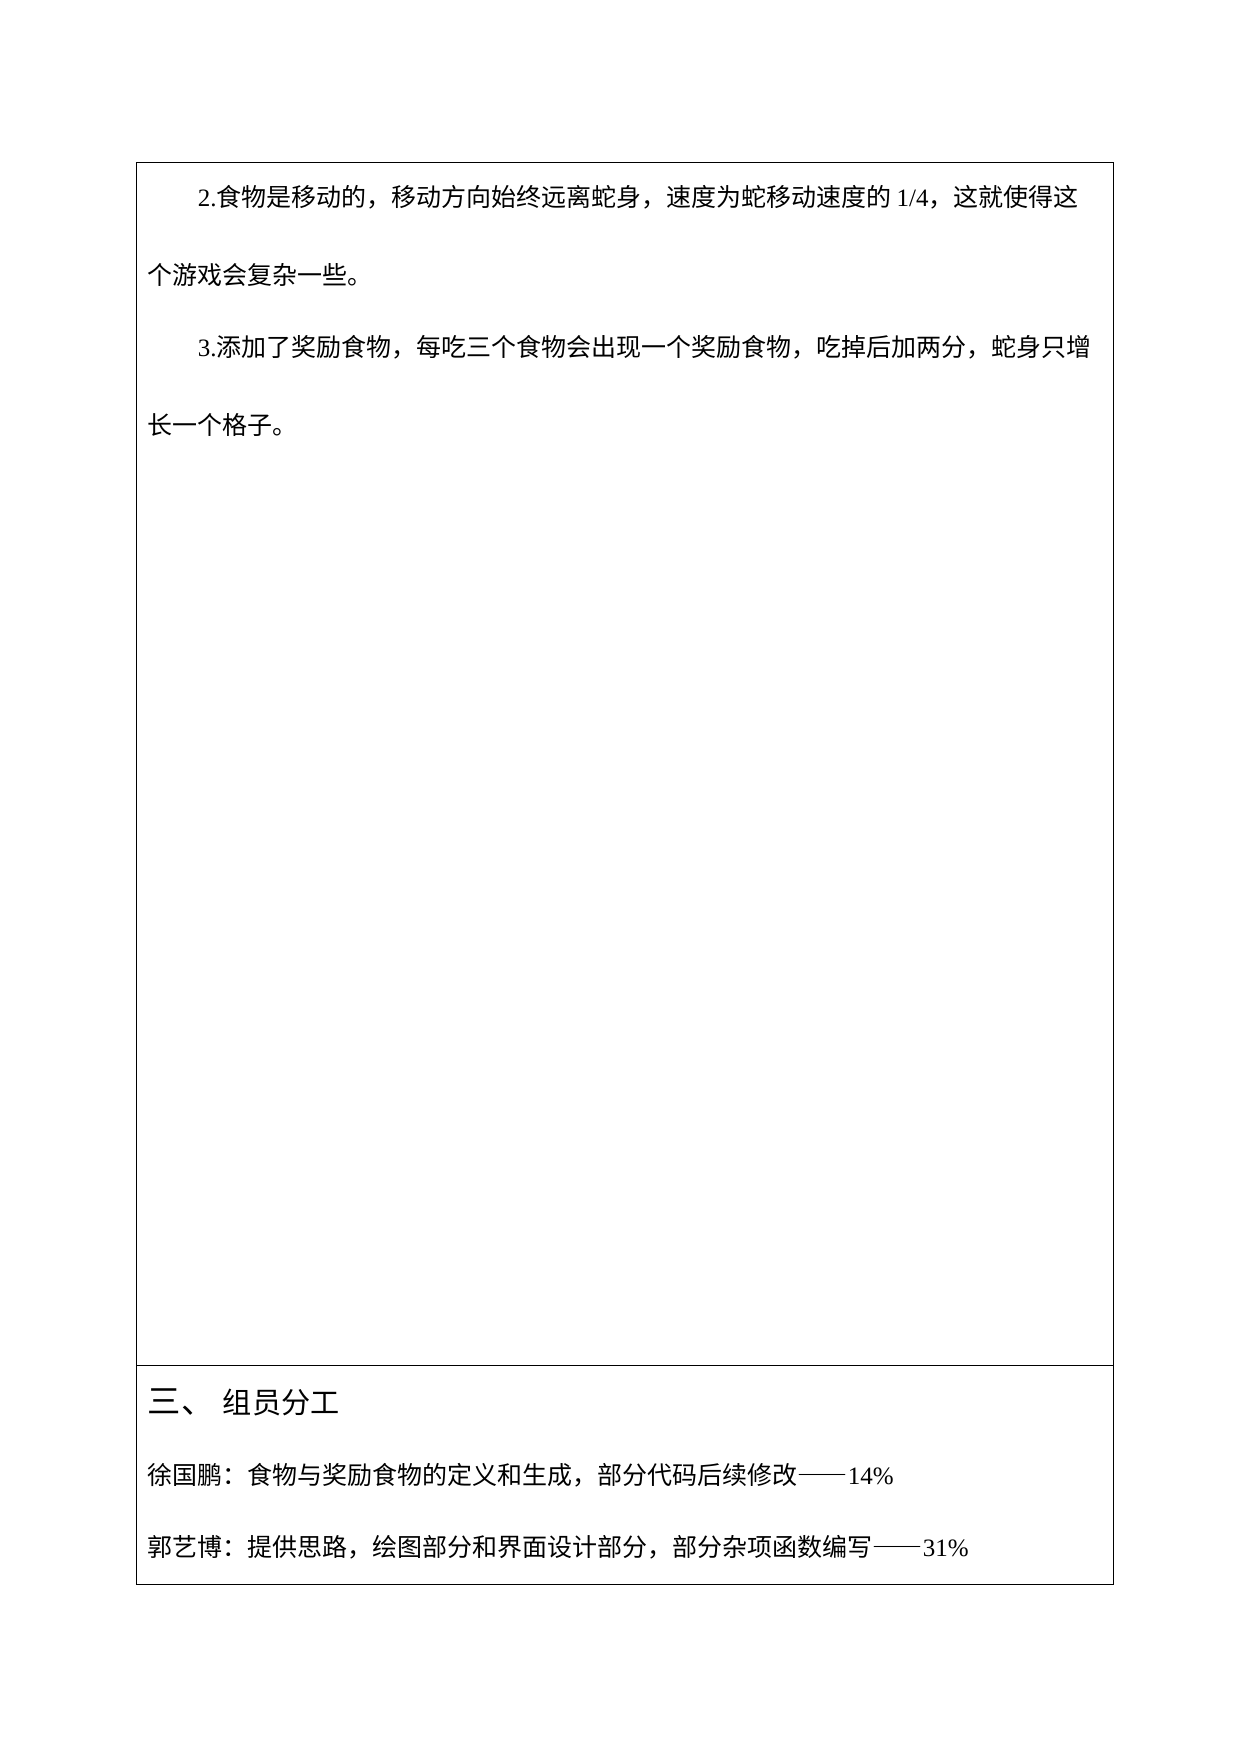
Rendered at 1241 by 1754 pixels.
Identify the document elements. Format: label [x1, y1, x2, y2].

table_cell [137, 163, 1113, 1365]
table_cell [137, 1366, 1113, 1583]
